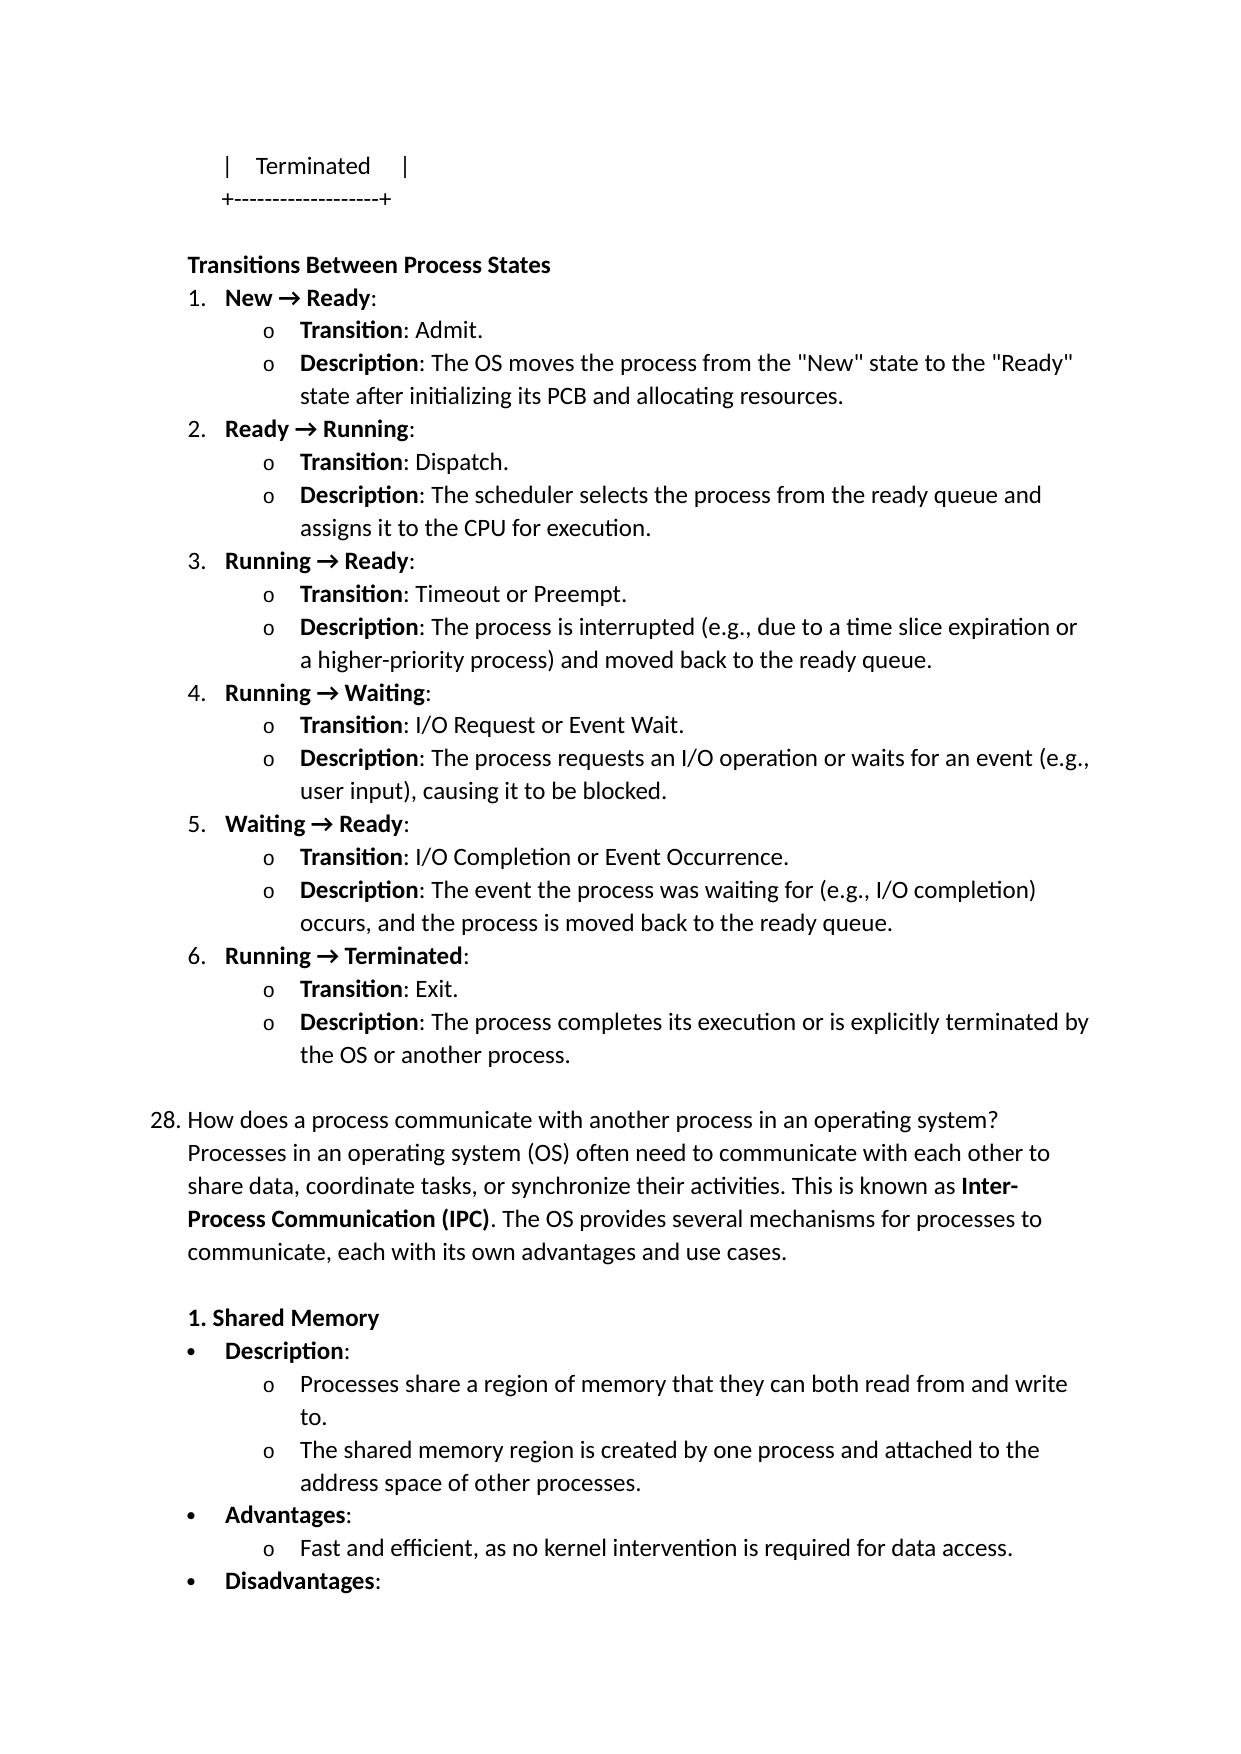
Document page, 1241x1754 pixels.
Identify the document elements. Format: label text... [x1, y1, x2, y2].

list Running → Terminated: [187, 940, 1090, 971]
list Disadvantages: [187, 1565, 1090, 1596]
list Transition: Admit. [262, 314, 1090, 345]
list Running → Ready: [187, 545, 1090, 576]
list The shared memory region is created by one process and attached to the address space of other processes. [262, 1434, 1090, 1497]
list Transitions Between Process States [187, 249, 1090, 279]
list New → Ready: [187, 282, 1090, 312]
list Description: The process completes its execution or is explicitly terminated by the OS or another process. [262, 1006, 1090, 1069]
list Transition: Dispatch. [262, 446, 1090, 477]
list Running → Waiting: [187, 677, 1090, 707]
list +-------------------+ [187, 183, 1090, 213]
list Transition: I/O Completion or Event Occurrence. [262, 841, 1090, 872]
list 1. Shared Memory [187, 1302, 1090, 1333]
list Description: The process is interrupted (e.g., due to a time slice expiration or a higher-priority process) and moved back to the ready queue. [262, 611, 1090, 674]
list Processes share a region of memory that they can both read from and write to. [262, 1368, 1090, 1431]
list Description: [187, 1335, 1090, 1366]
list Ready → Running: [187, 413, 1090, 444]
list Transition: Timeout or Preempt. [262, 578, 1090, 608]
list | Terminated | [187, 150, 1090, 181]
list Transition: Exit. [262, 973, 1090, 1003]
list Description: The event the process was waiting for (e.g., I/O completion) occurs, and the process is moved back to the ready queue. [262, 874, 1090, 938]
list Description: The scheduler selects the process from the ready queue and assigns it to the CPU for execution. [262, 479, 1090, 543]
list Description: The OS moves the process from the "New" state to the "Ready" state after initializing its PCB and allocating resources. [262, 347, 1090, 411]
list Description: The process requests an I/O operation or waits for an event (e.g., user input), causing it to be blocked. [262, 742, 1090, 806]
list Advantages: [187, 1499, 1090, 1530]
list Transition: I/O Request or Event Wait. [262, 709, 1090, 740]
list Processes in an operating system (OS) often need to communicate with each other to share data, coordinate tasks, or synchronize their activities. This is known as Inter-Process Communication (IPC). The OS provides several mechanisms for processes to communicate, each with its own advantages and use cases. [187, 1137, 1090, 1267]
list Waiting → Ready: [187, 808, 1090, 839]
list Fast and efficient, as no kernel intervention is required for data access. [262, 1532, 1090, 1563]
list How does a process communicate with another process in an operating system? [150, 1104, 1090, 1135]
